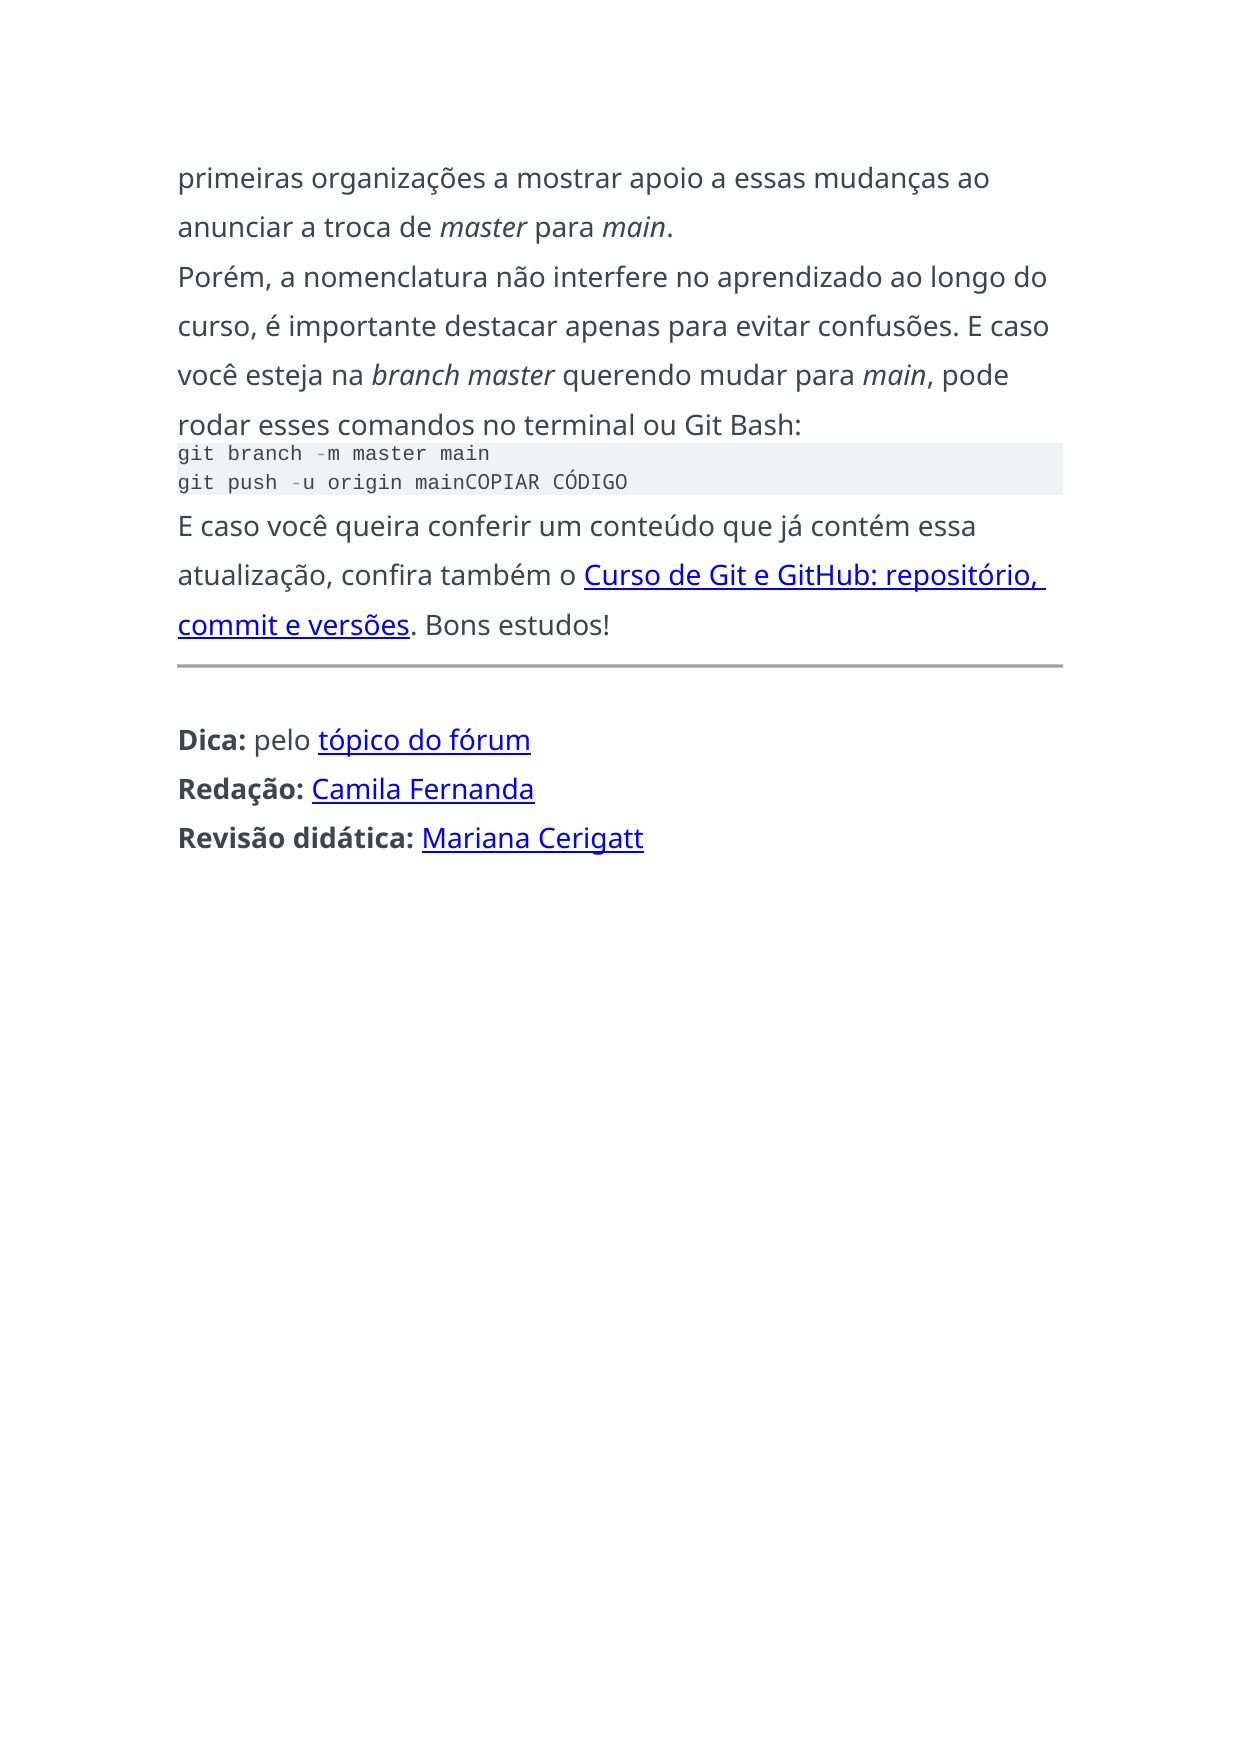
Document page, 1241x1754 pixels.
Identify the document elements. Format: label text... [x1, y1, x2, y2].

text git branch -m master main [177, 443, 1063, 467]
text git push -u origin mainCOPIAR CÓDIGO [177, 467, 1063, 495]
text Revisão didática: Mariana Cerigatt [177, 808, 1063, 857]
text Dica: pelo tópico do fórum [177, 709, 1063, 758]
text Porém, a nomenclatura não interfere no aprendizado ao longo do curso, é importante destacar apenas para evitar confusões. E caso você esteja na branch master querendo mudar para main, pode rodar esses comandos no terminal ou Git Bash: [177, 246, 1063, 443]
text Redação: Camila Fernanda [177, 758, 1063, 808]
text E caso você queira conferir um conteúdo que já contém essa atualização, confira também o Curso de Git e GitHub: repositório, commit e versões. Bons estudos! [177, 495, 1063, 643]
